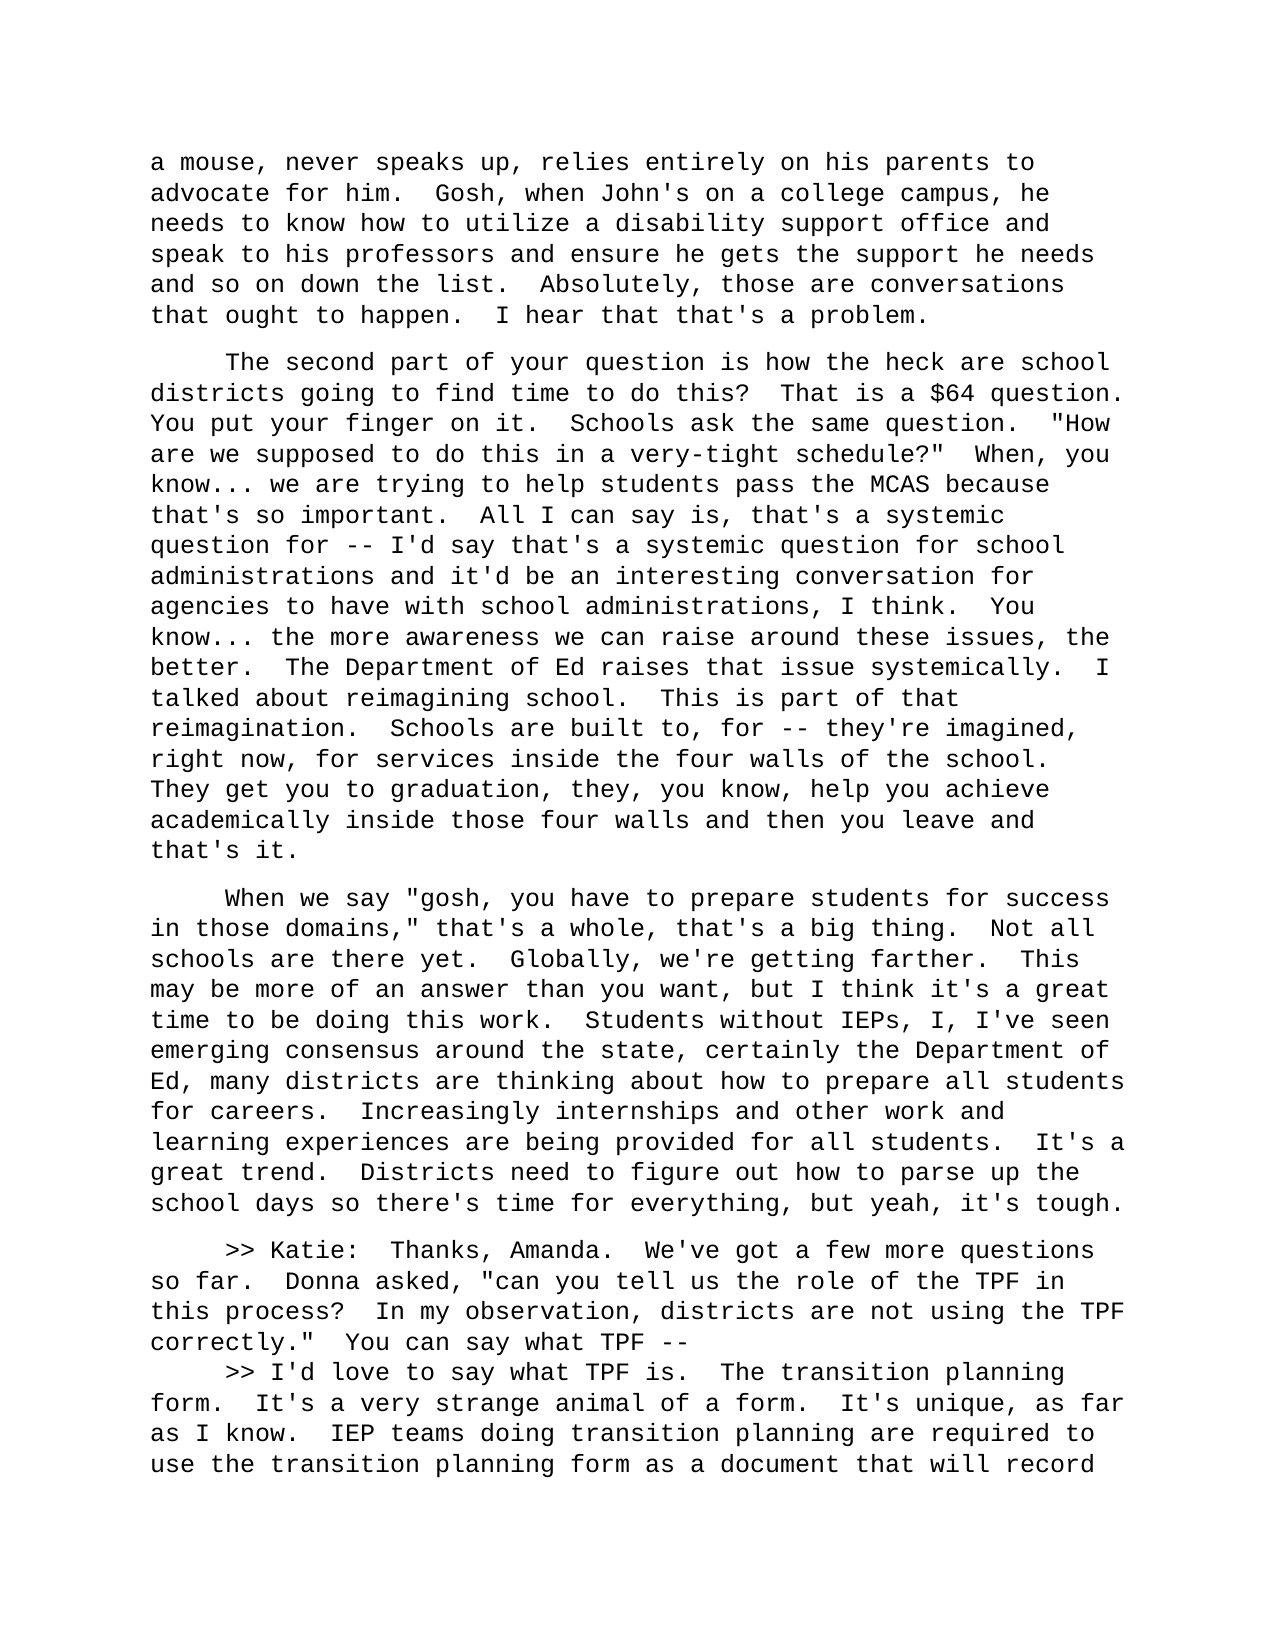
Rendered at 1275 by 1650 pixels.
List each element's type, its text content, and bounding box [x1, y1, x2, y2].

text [150, 150, 1125, 331]
text The second part of your question is how the heck are school districts going to find time to do this? That is a $64 question. You put your finger on it. Schools ask the same question. "How are we supposed to do this in a very-tight schedule?" When, you know... we are trying to help students pass the MCAS because that's so important. All I can say is, that's a systemic question for -- I'd say that's a systemic question for school administrations and it'd be an interesting conversation for agencies to have with school administrations, I think. You know... the more awareness we can raise around these issues, the better. The Department of Ed raises that issue systemically. I talked about reimagining school. This is part of that reimagination. Schools are built to, for -- they're imagined, right now, for services inside the four walls of the school. They get you to graduation, they, you know, help you achieve academically inside those four walls and then you leave and that's it. [150, 350, 1125, 866]
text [150, 1238, 1125, 1480]
text When we say "gosh, you have to prepare students for success in those domains," that's a whole, that's a big thing. Not all schools are there yet. Globally, we're getting farther. This may be more of an answer than you want, but I think it's a great time to be doing this work. Students without IEPs, I, I've seen emerging consensus around the state, certainly the Department of Ed, many districts are thinking about how to prepare all students for careers. Increasingly internships and other work and learning experiences are being provided for all students. It's a great trend. Districts need to figure out how to parse up the school days so there's time for everything, but yeah, it's tough. [150, 885, 1125, 1219]
